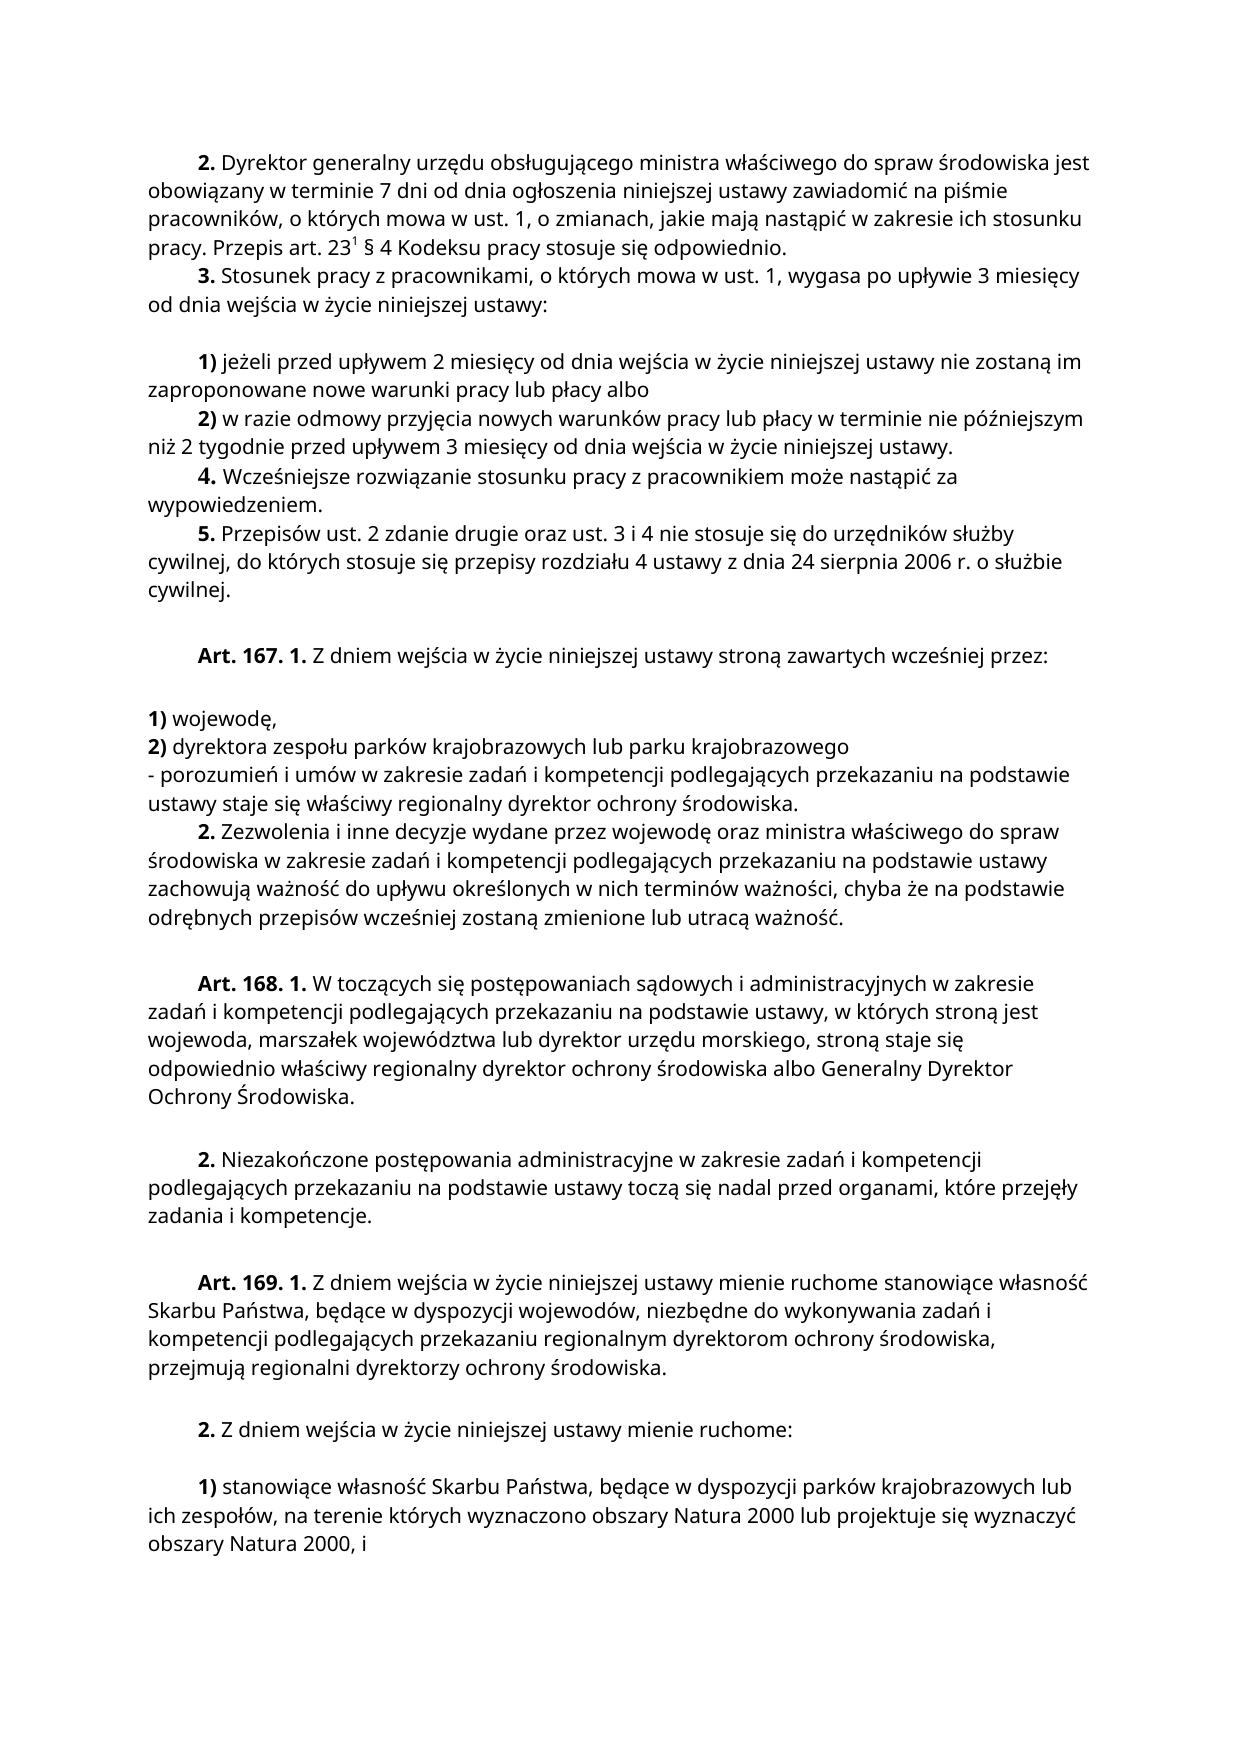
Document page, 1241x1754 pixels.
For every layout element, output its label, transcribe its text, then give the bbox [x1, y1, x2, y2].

text 1) wojewodę, [148, 704, 1093, 732]
text 2) dyrektora zespołu parków krajobrazowych lub parku krajobrazowego [148, 732, 1093, 761]
text Art. 168. 1. W toczących się postępowaniach sądowych i administracyjnych w zakresie zadań i kompetencji podlegających przekazaniu na podstawie ustawy, w których stroną jest wojewoda, marszałek województwa lub dyrektor urzędu morskiego, stroną staje się odpowiednio właściwy regionalny dyrektor ochrony środowiska albo Generalny Dyrektor Ochrony Środowiska. [148, 969, 1093, 1140]
text 2. Niezakończone postępowania administracyjne w zakresie zadań i kompetencji podlegających przekazaniu na podstawie ustawy toczą się nadal przed organami, które przejęły zadania i kompetencje. [148, 1145, 1093, 1230]
text Art. 169. 1. Z dniem wejścia w życie niniejszej ustawy mienie ruchome stanowiące własność Skarbu Państwa, będące w dyspozycji wojewodów, niezbędne do wykonywania zadań i kompetencji podlegających przekazaniu regionalnym dyrektorom ochrony środowiska, przejmują regionalni dyrektorzy ochrony środowiska. [148, 1268, 1093, 1410]
text 1) stanowiące własność Skarbu Państwa, będące w dyspozycji parków krajobrazowych lub ich zespołów, na terenie których wyznaczono obszary Natura 2000 lub projektuje się wyznaczyć obszary Natura 2000, i [148, 1472, 1093, 1558]
text Art. 167. 1. Z dniem wejścia w życie niniejszej ustawy stroną zawartych wcześniej przez: [148, 641, 1093, 699]
text - porozumień i umów w zakresie zadań i kompetencji podlegających przekazaniu na podstawie ustawy staje się właściwy regionalny dyrektor ochrony środowiska. [148, 761, 1093, 817]
text 5. Przepisów ust. 2 zdanie drugie oraz ust. 3 i 4 nie stosuje się do urzędników służby cywilnej, do których stosuje się przepisy rozdziału 4 ustawy z dnia 24 sierpnia 2006 r. o służbie cywilnej. [148, 519, 1093, 604]
text 2. Dyrektor generalny urzędu obsługującego ministra właściwego do spraw środowiska jest obowiązany w terminie 7 dni od dnia ogłoszenia niniejszej ustawy zawiadomić na piśmie pracowników, o których mowa w ust. 1, o zmianach, jakie mają nastąpić w zakresie ich stosunku pracy. Przepis art. 231 § 4 Kodeksu pracy stosuje się odpowiednio. [148, 148, 1093, 261]
text 2. Z dniem wejścia w życie niniejszej ustawy mienie ruchome: [148, 1415, 1093, 1472]
text 2. Zezwolenia i inne decyzje wydane przez wojewodę oraz ministra właściwego do spraw środowiska w zakresie zadań i kompetencji podlegających przekazaniu na podstawie ustawy zachowują ważność do upływu określonych w nich terminów ważności, chyba że na podstawie odrębnych przepisów wcześniej zostaną zmienione lub utracą ważność. [148, 817, 1093, 931]
text 1) jeżeli przed upływem 2 miesięcy od dnia wejścia w życie niniejszej ustawy nie zostaną im zaproponowane nowe warunki pracy lub płacy albo [148, 347, 1093, 404]
text 4. Wcześniejsze rozwiązanie stosunku pracy z pracownikiem może nastąpić za wypowiedzeniem. [148, 461, 1093, 519]
text 3. Stosunek pracy z pracownikami, o których mowa w ust. 1, wygasa po upływie 3 miesięcy od dnia wejścia w życie niniejszej ustawy: [148, 261, 1093, 347]
text 2) w razie odmowy przyjęcia nowych warunków pracy lub płacy w terminie nie późniejszym niż 2 tygodnie przed upływem 3 miesięcy od dnia wejścia w życie niniejszej ustawy. [148, 404, 1093, 461]
